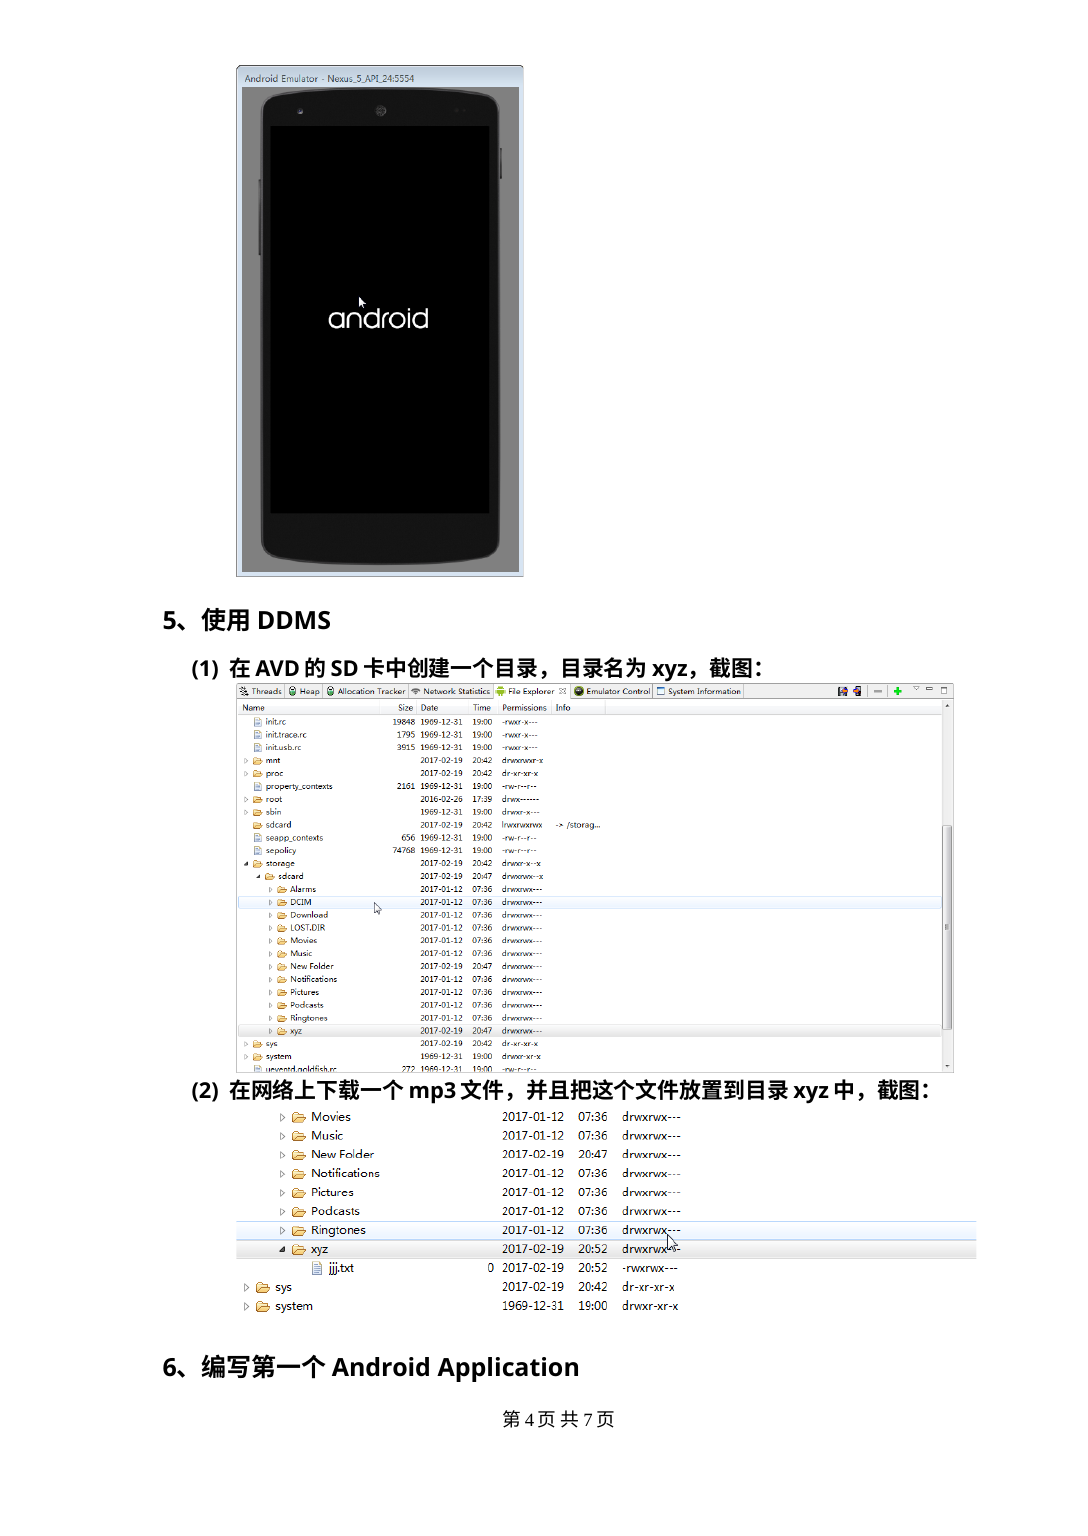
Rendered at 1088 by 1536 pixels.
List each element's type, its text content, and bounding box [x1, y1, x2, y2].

list 在AVD的SD卡中创建一个目录，目录名为xyz，截图： [191, 651, 969, 683]
text 编写第一个Android Application [147, 1333, 969, 1398]
picture [236, 683, 954, 1073]
picture [236, 65, 524, 577]
text 使用DDMS [147, 586, 969, 651]
list 在网络上下载一个mp3文件，并且把这个文件放置到目录xyz中，截图： [191, 1073, 969, 1106]
picture [236, 1105, 977, 1314]
